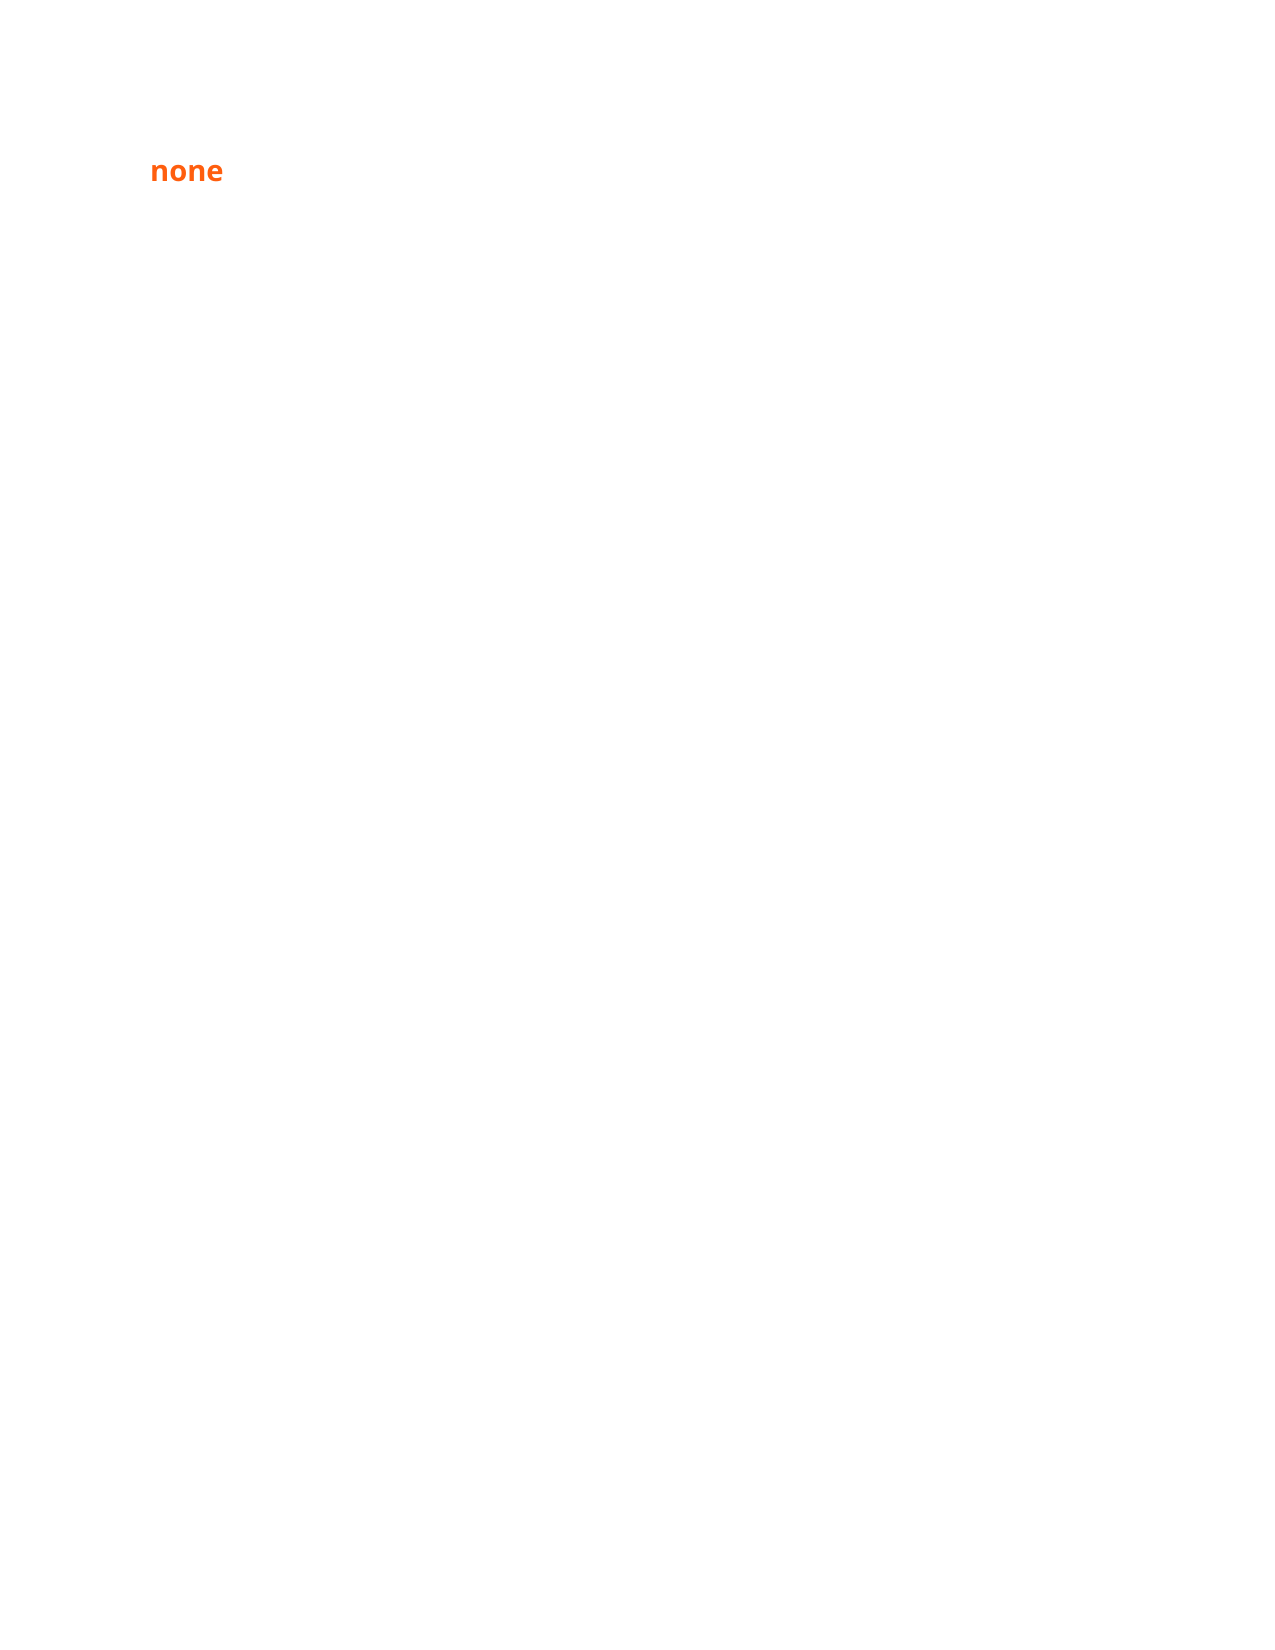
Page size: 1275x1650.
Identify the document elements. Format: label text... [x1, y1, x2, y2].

text none [150, 150, 1125, 190]
